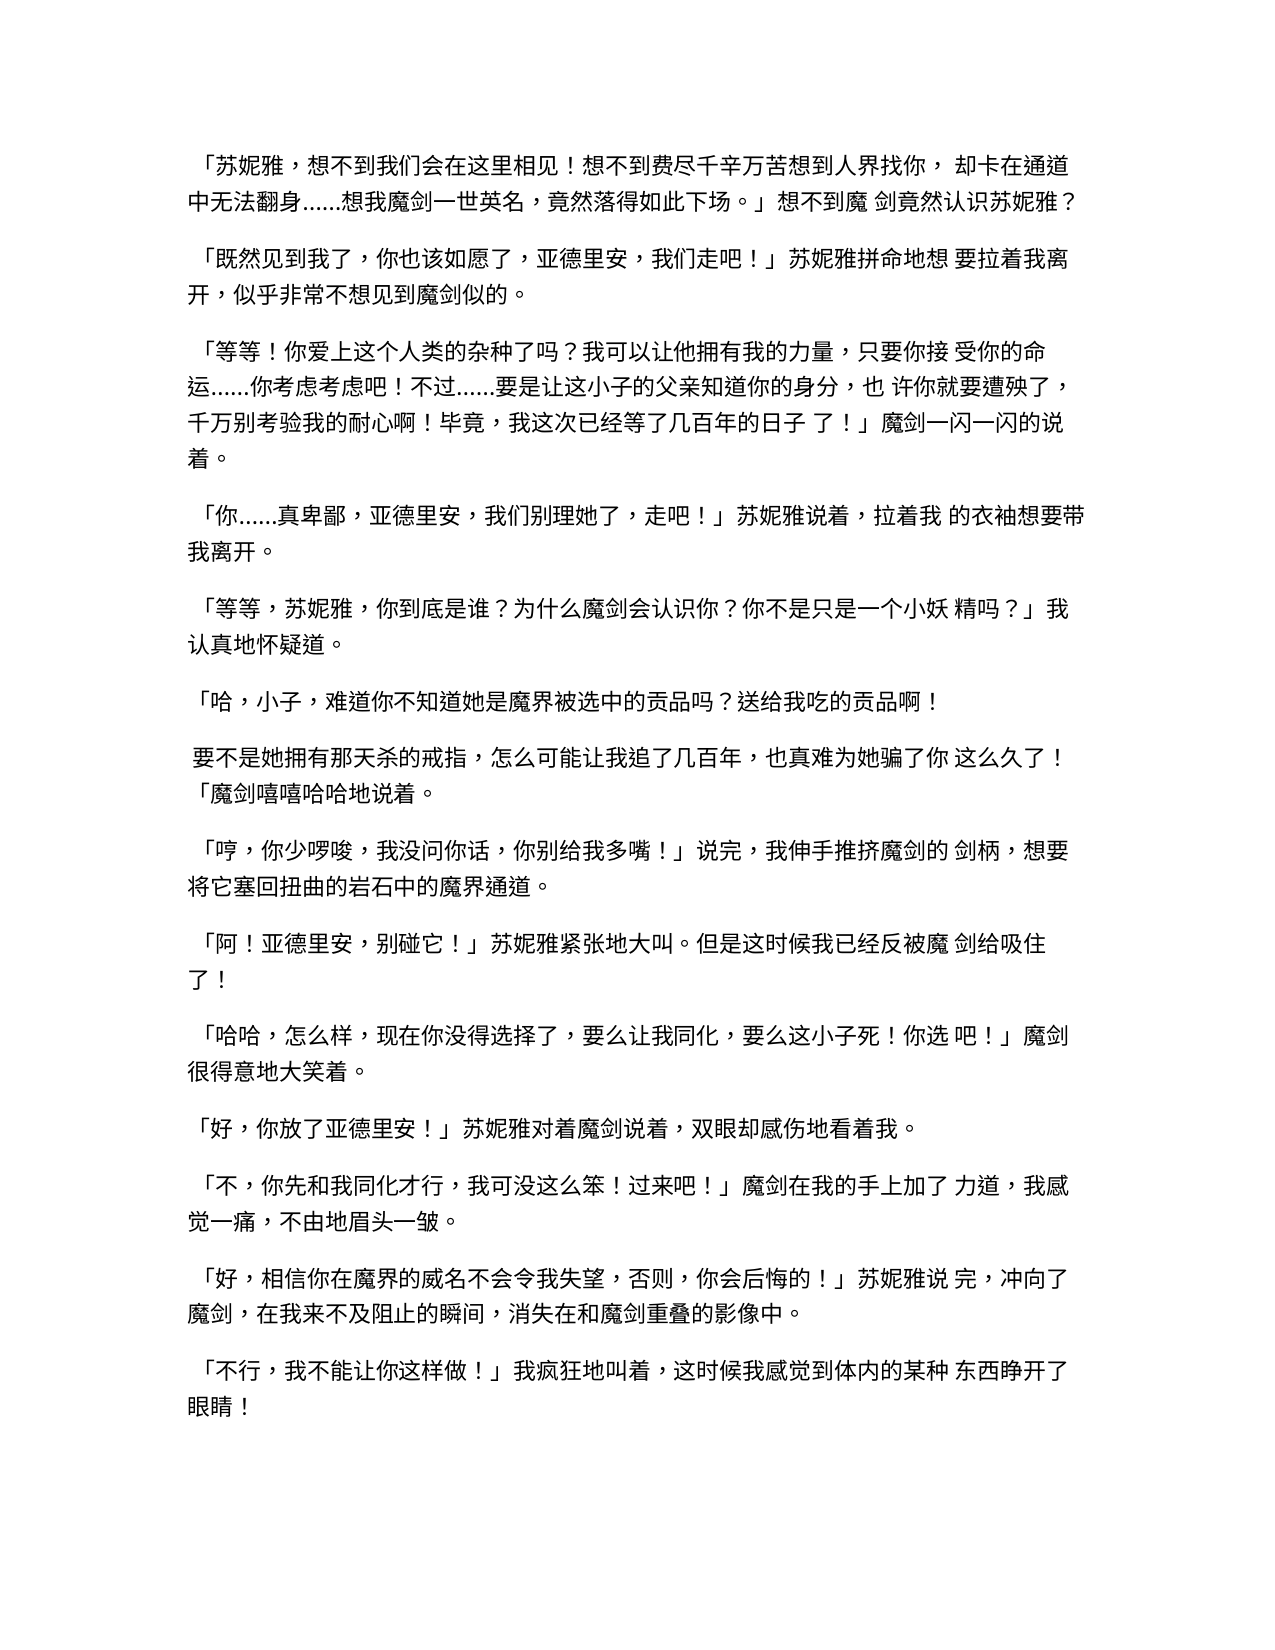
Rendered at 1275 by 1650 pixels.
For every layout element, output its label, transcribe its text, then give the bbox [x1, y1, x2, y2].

text 「阿！亚德里安，别碰它！」苏妮雅紧张地大叫。但是这时候我已经反被魔 剑给吸住了！ [187, 928, 1087, 995]
text 「不，你先和我同化才行，我可没这么笨！过来吧！」魔剑在我的手上加了 力道，我感觉一痛，不由地眉头一皱。 [187, 1170, 1087, 1237]
text 「苏妮雅，想不到我们会在这里相见！想不到费尽千辛万苦想到人界找你， 却卡在通道中无法翻身……想我魔剑一世英名，竟然落得如此下场。」想不到魔 剑竟然认识苏妮雅？ [187, 150, 1087, 217]
text 「哈，小子，难道你不知道她是魔界被选中的贡品吗？送给我吃的贡品啊！ [187, 685, 1087, 717]
text 「既然见到我了，你也该如愿了，亚德里安，我们走吧！」苏妮雅拼命地想 要拉着我离开，似乎非常不想见到魔剑似的。 [187, 243, 1087, 310]
text 「你……真卑鄙，亚德里安，我们别理她了，走吧！」苏妮雅说着，拉着我 的衣袖想要带我离开。 [187, 500, 1087, 567]
text 「好，相信你在魔界的威名不会令我失望，否则，你会后悔的！」苏妮雅说 完，冲向了魔剑，在我来不及阻止的瞬间，消失在和魔剑重叠的影像中。 [187, 1262, 1087, 1330]
text 「不行，我不能让你这样做！」我疯狂地叫着，这时候我感觉到体内的某种 东西睁开了眼睛！ [187, 1355, 1087, 1422]
text 「好，你放了亚德里安！」苏妮雅对着魔剑说着，双眼却感伤地看着我。 [187, 1113, 1087, 1144]
text 「哈哈，怎么样，现在你没得选择了，要么让我同化，要么这小子死！你选 吧！」魔剑很得意地大笑着。 [187, 1020, 1087, 1087]
text 「等等，苏妮雅，你到底是谁？为什么魔剑会认识你？你不是只是一个小妖 精吗？」我认真地怀疑道。 [187, 593, 1087, 660]
text 「等等！你爱上这个人类的杂种了吗？我可以让他拥有我的力量，只要你接 受你的命运……你考虑考虑吧！不过……要是让这小子的父亲知道你的身分，也 许你就要遭殃了，千万别考验我的耐心啊！毕竟，我这次已经等了几百年的日子 了！」魔剑一闪一闪的说着。 [187, 335, 1087, 474]
text 「哼，你少啰唆，我没问你话，你别给我多嘴！」说完，我伸手推挤魔剑的 剑柄，想要将它塞回扭曲的岩石中的魔界通道。 [187, 835, 1087, 902]
text 要不是她拥有那天杀的戒指，怎么可能让我追了几百年，也真难为她骗了你 这么久了！「魔剑嘻嘻哈哈地说着。 [187, 742, 1087, 809]
